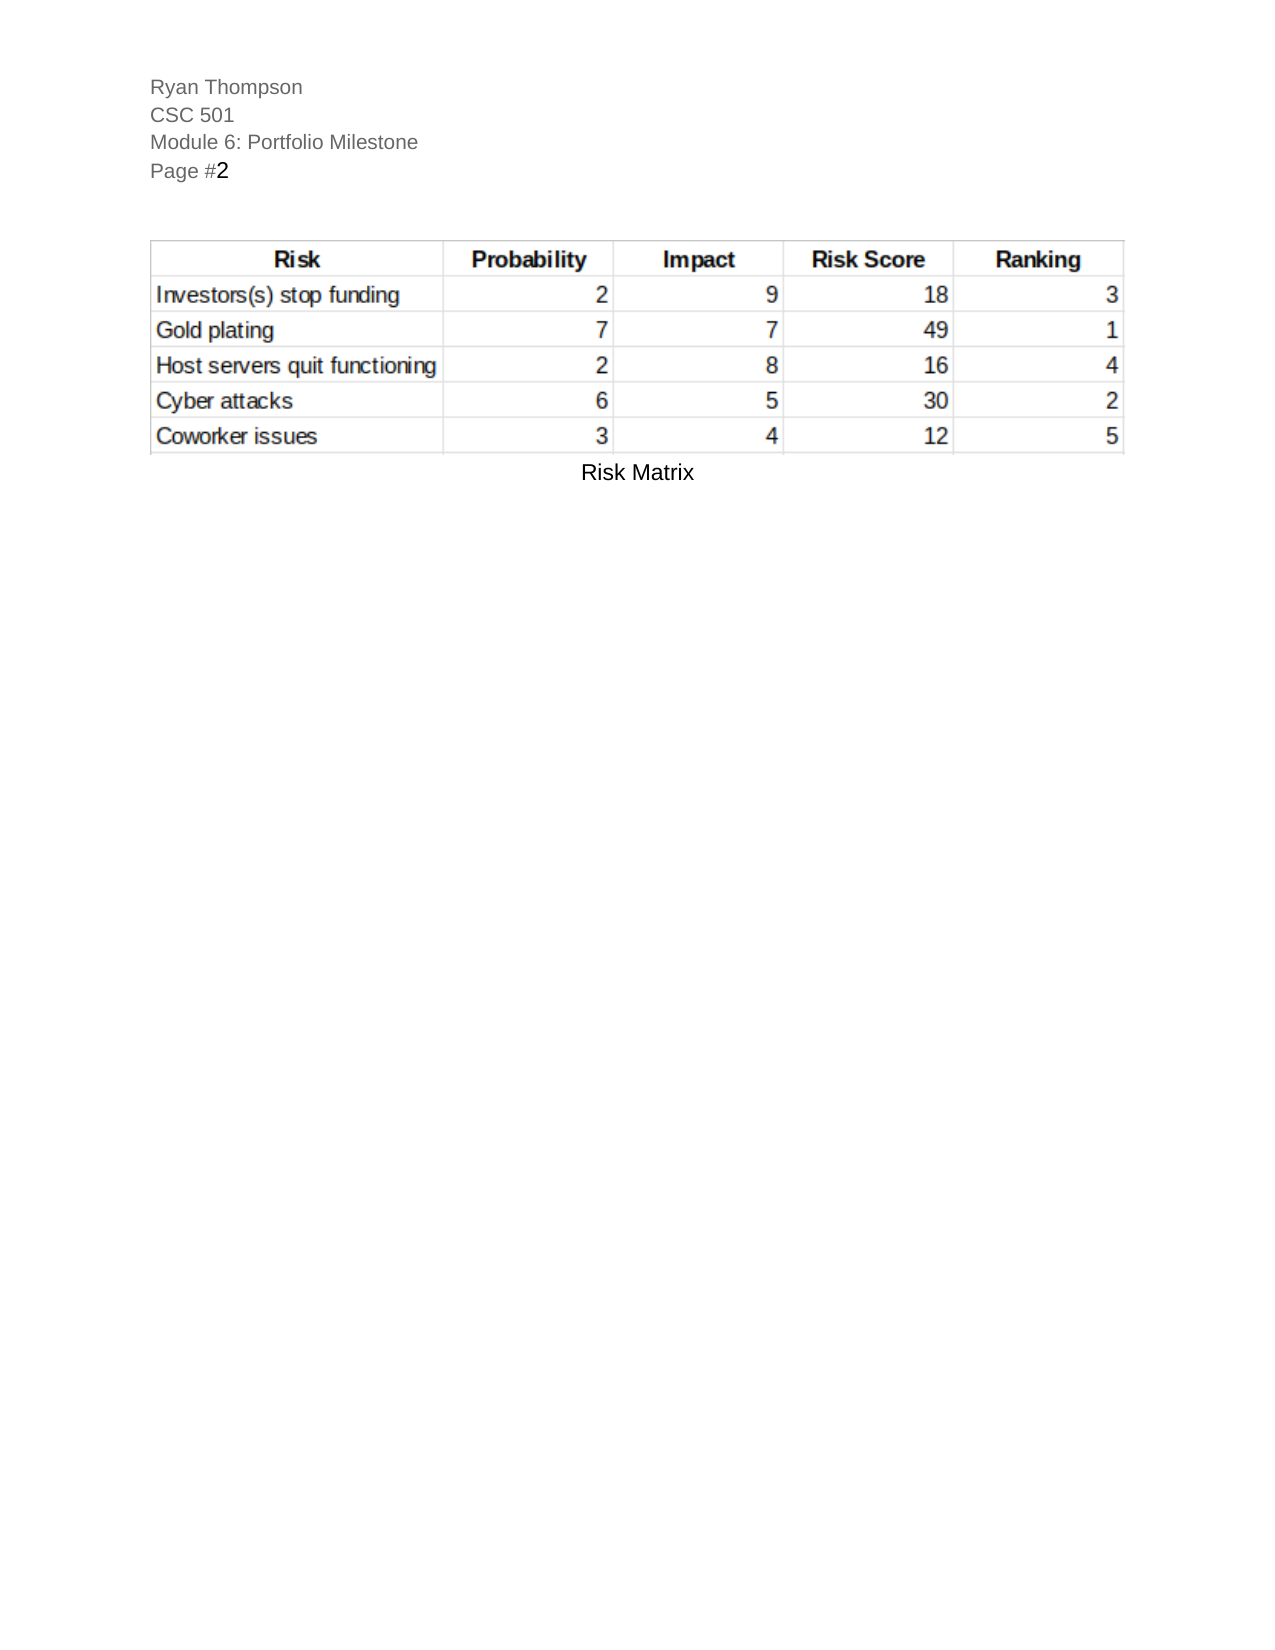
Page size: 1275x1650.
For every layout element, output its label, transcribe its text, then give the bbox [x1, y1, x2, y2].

text Risk Matrix [150, 459, 1125, 485]
picture [150, 240, 1125, 455]
